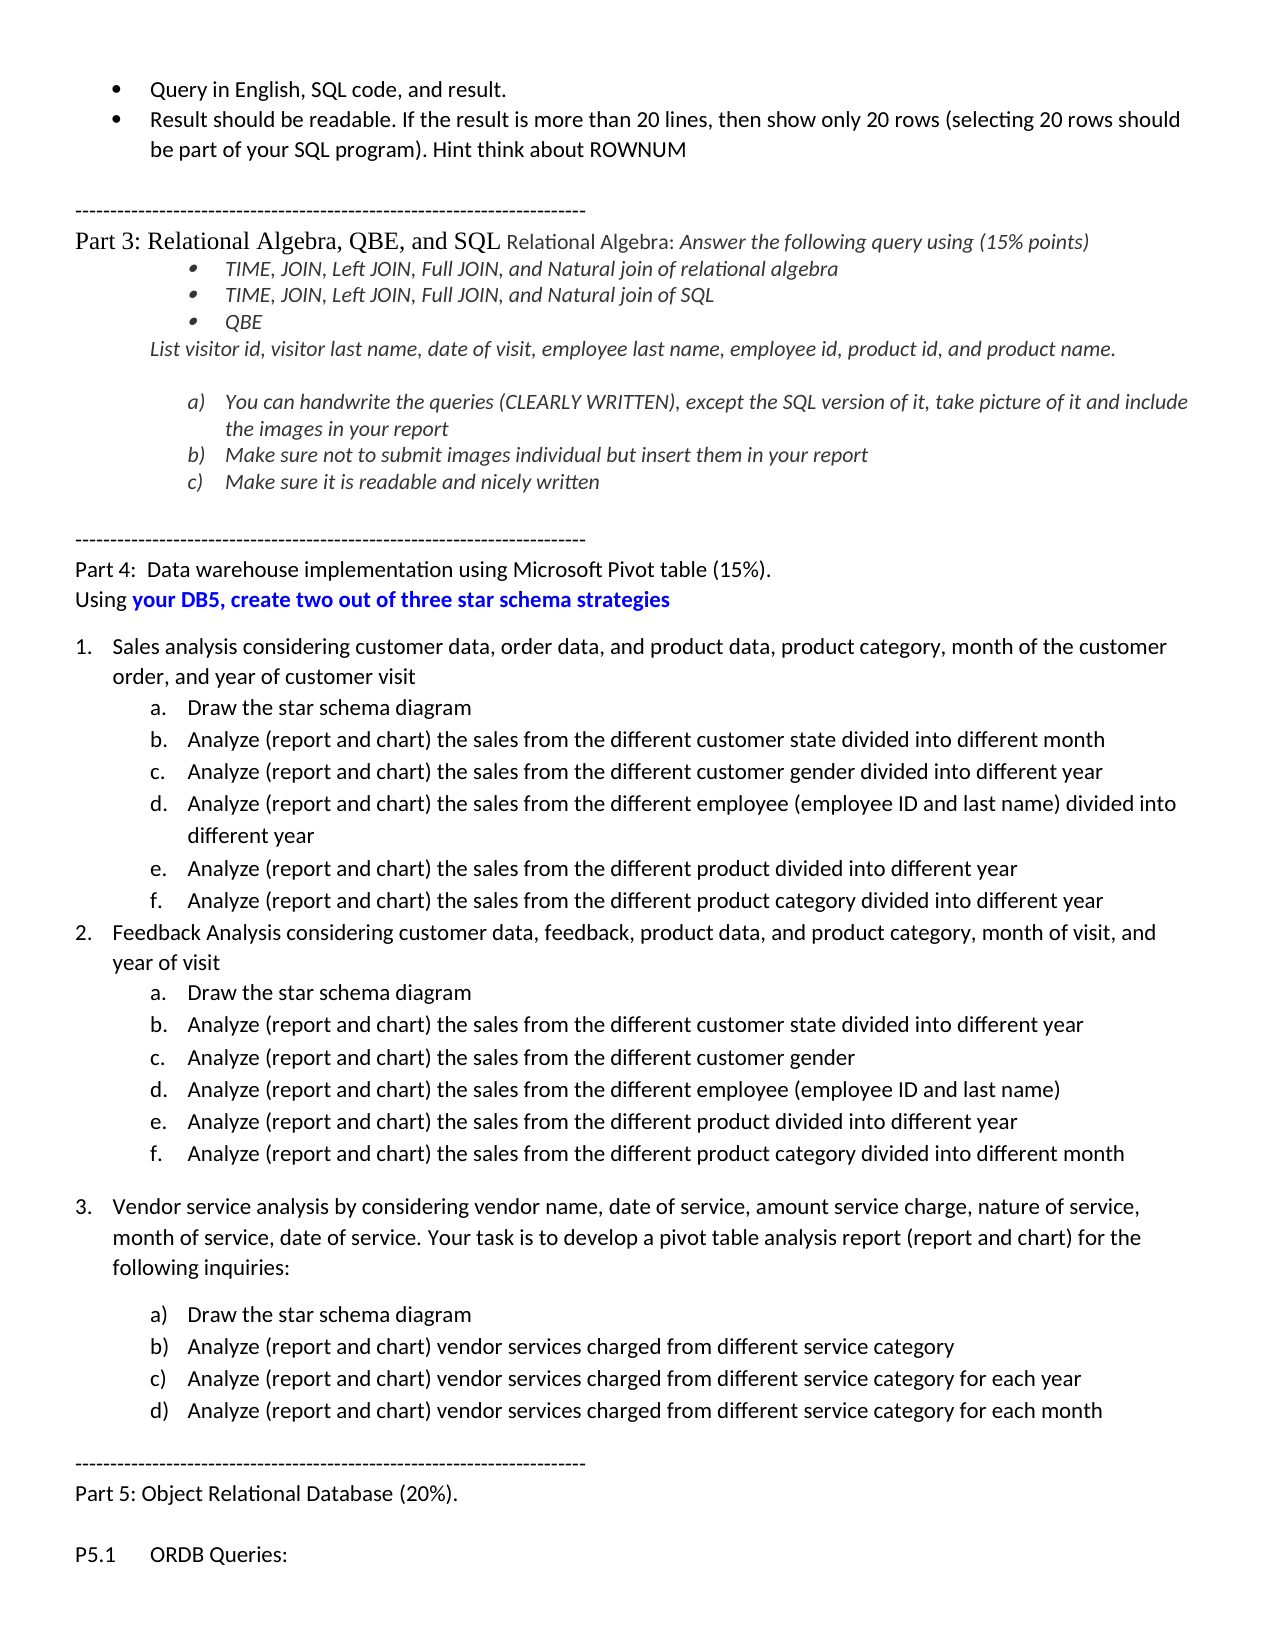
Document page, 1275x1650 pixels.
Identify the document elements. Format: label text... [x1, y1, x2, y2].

list Analyze (report and chart) vendor services charged from different service category for each month [150, 1396, 1200, 1424]
text ------------------------------------------------------------------------- [75, 525, 1200, 553]
list Draw the star schema diagram [150, 1300, 1200, 1328]
list Analyze (report and chart) the sales from the different product divided into different year [150, 1107, 1200, 1135]
text Using your DB5, create two out of three star schema strategies [75, 585, 1200, 613]
list Analyze (report and chart) the sales from the different customer gender [150, 1043, 1200, 1071]
list Make sure not to submit images individual but insert them in your report [187, 441, 1200, 468]
list Result should be readable. If the result is more than 20 lines, then show only 20 rows (selecting 20 rows should be part of your SQL program). Hint think about ROWNUM [112, 105, 1200, 163]
list TIME, JOIN, Left JOIN, Full JOIN, and Natural join of relational algebra [187, 255, 1200, 281]
text 3. Vendor service analysis by considering vendor name, date of service, amount service charge, nature of service, month of service, date of service. Your task is to develop a pivot table analysis report (report and chart) for the following inquiries: [75, 1192, 1200, 1281]
list Feedback Analysis considering customer data, feedback, product data, and product category, month of visit, and year of visit [75, 918, 1200, 976]
list Draw the star schema diagram [150, 978, 1200, 1006]
list Sales analysis considering customer data, order data, and product data, product category, month of the customer order, and year of customer visit [75, 632, 1200, 691]
list Analyze (report and chart) the sales from the different customer state divided into different month [150, 725, 1200, 753]
list TIME, JOIN, Left JOIN, Full JOIN, and Natural join of SQL [187, 281, 1200, 308]
list Analyze (report and chart) vendor services charged from different service category [150, 1332, 1200, 1360]
text Part 4: Data warehouse implementation using Microsoft Pivot table (15%). [75, 555, 1200, 583]
text Part 5: Object Relational Database (20%). [75, 1479, 1200, 1507]
text ------------------------------------------------------------------------- [75, 1449, 1200, 1477]
list Query in English, SQL code, and result. [112, 75, 1200, 103]
list Analyze (report and chart) the sales from the different employee (employee ID and last name) [150, 1075, 1200, 1103]
list Analyze (report and chart) vendor services charged from different service category for each year [150, 1364, 1200, 1392]
list Draw the star schema diagram [150, 693, 1200, 721]
list Analyze (report and chart) the sales from the different customer gender divided into different year [150, 757, 1200, 785]
list Analyze (report and chart) the sales from the different customer state divided into different year [150, 1011, 1200, 1039]
text List visitor id, visitor last name, date of visit, employee last name, employee id, product id, and product name. [75, 335, 1200, 361]
list Make sure it is readable and nicely written [187, 468, 1200, 495]
text P5.1 ORDB Queries: [75, 1540, 1200, 1568]
list Analyze (report and chart) the sales from the different product divided into different year [150, 854, 1200, 882]
list QBE [187, 308, 1200, 335]
list Analyze (report and chart) the sales from the different employee (employee ID and last name) divided into different year [150, 789, 1200, 849]
list You can handwrite the queries (CLEARLY WRITTEN), except the SQL version of it, take picture of it and include the images in your report [187, 388, 1200, 441]
text Part 3: Relational Algebra, QBE, and SQL Relational Algebra: Answer the following query using (15% points) [75, 226, 1200, 255]
text ------------------------------------------------------------------------- [75, 196, 1200, 224]
list Analyze (report and chart) the sales from the different product category divided into different year [150, 886, 1200, 914]
list Analyze (report and chart) the sales from the different product category divided into different month [150, 1139, 1200, 1167]
